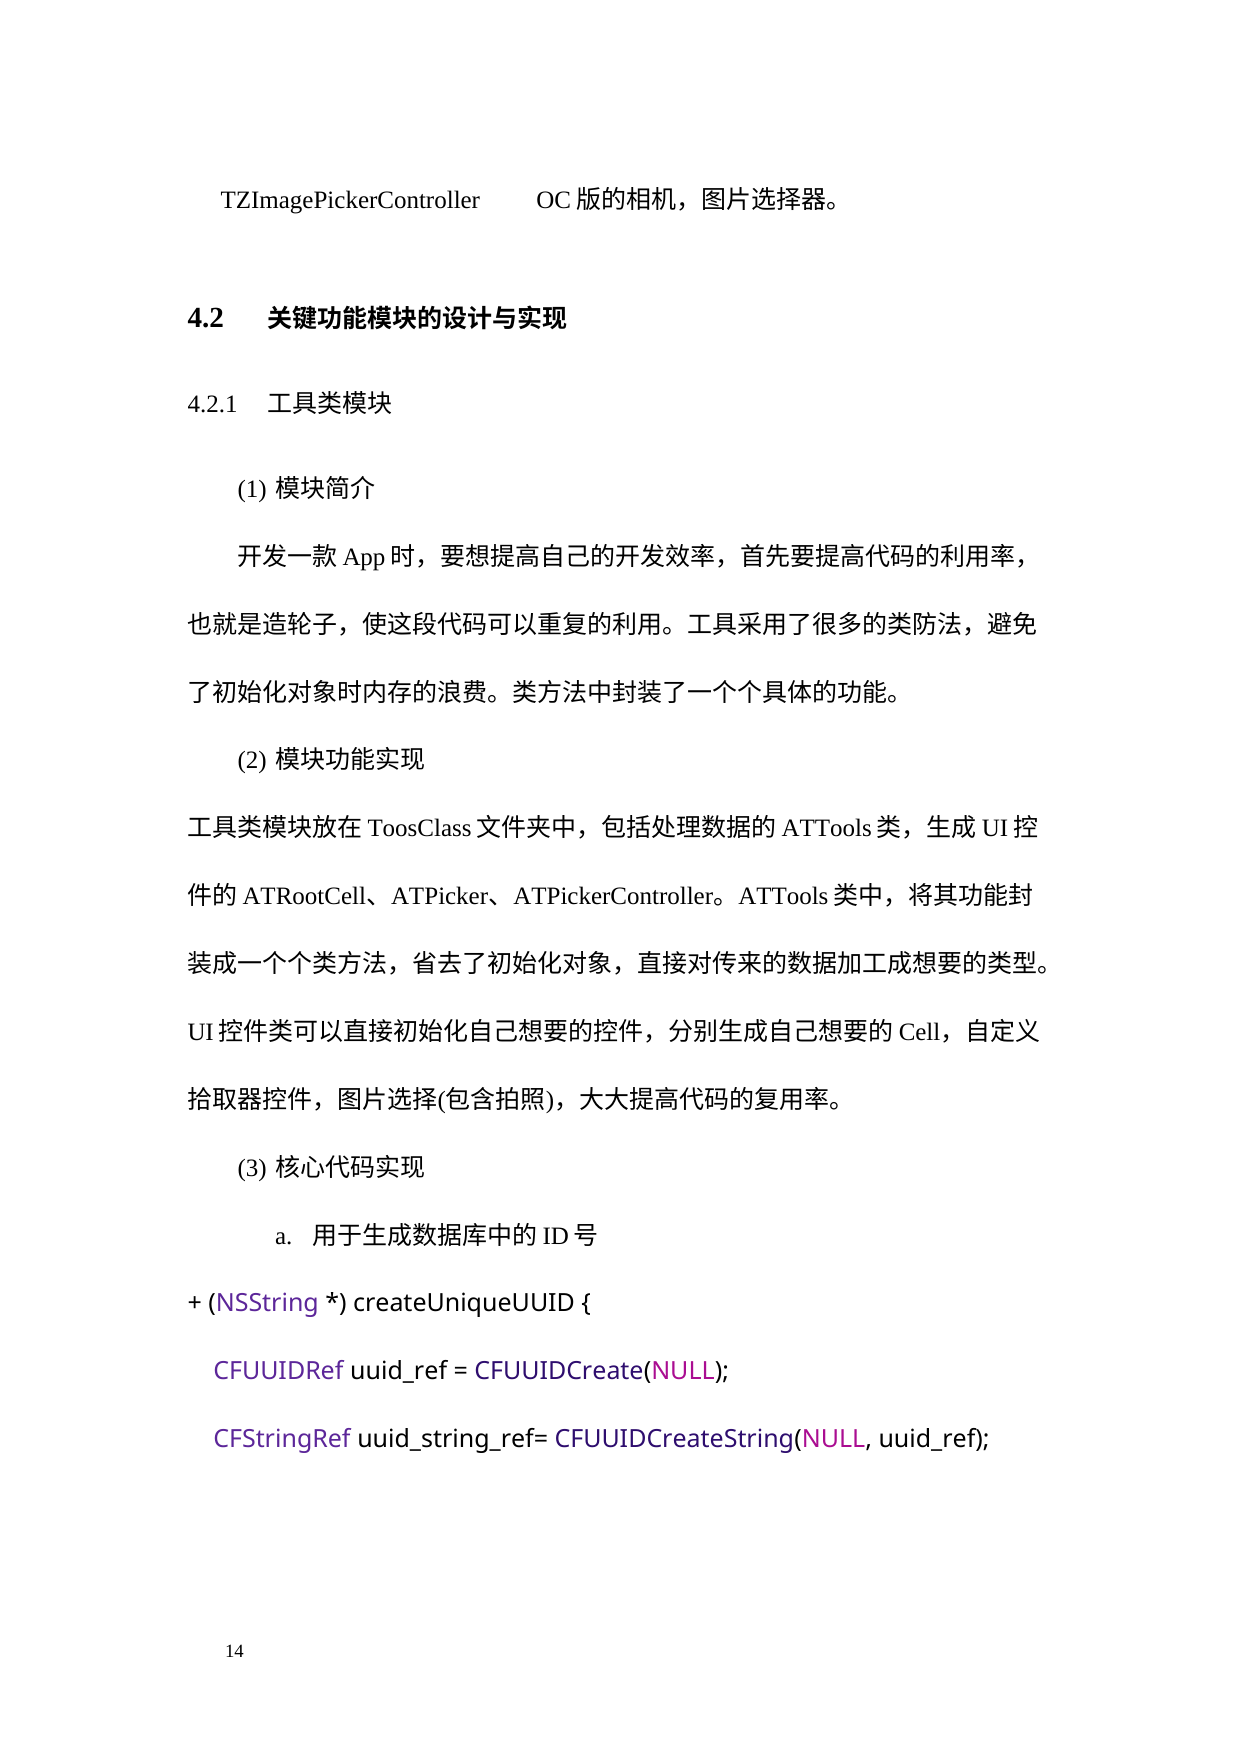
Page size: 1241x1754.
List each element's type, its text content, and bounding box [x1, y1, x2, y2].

list 模块功能实现 [237, 724, 1053, 792]
text TZImagePickerController OC版的相机，图片选择器。 [187, 164, 1053, 232]
text + (NSString *) createUniqueUUID { [187, 1267, 1053, 1335]
text CFStringRef uuid_string_ref= CFUUIDCreateString(NULL, uuid_ref); [187, 1403, 1053, 1471]
subtitle 工具类模块 [187, 368, 1053, 436]
text 开发一款App时，要想提高自己的开发效率，首先要提高代码的利用率，也就是造轮子，使这段代码可以重复的利用。工具采用了很多的类防法，避免了初始化对象时内存的浪费。类方法中封装了一个个具体的功能。 [187, 520, 1053, 724]
list 用于生成数据库中的ID号 [275, 1199, 1053, 1267]
text CFUUIDRef uuid_ref = CFUUIDCreate(NULL); [187, 1335, 1053, 1403]
subtitle 关键功能模块的设计与实现 [187, 283, 1053, 351]
list 核心代码实现 [237, 1132, 1053, 1199]
list 模块简介 [237, 452, 1053, 520]
text 工具类模块放在ToosClass文件夹中，包括处理数据的ATTools类，生成UI控件的ATRootCell、ATPicker、ATPickerController。ATTools类中，将其功能封装成一个个类方法，省去了初始化对象，直接对传来的数据加工成想要的类型。UI控件类可以直接初始化自己想要的控件，分别生成自己想要的Cell，自定义拾取器控件，图片选择(包含拍照)，大大提高代码的复用率。 [187, 792, 1053, 1132]
